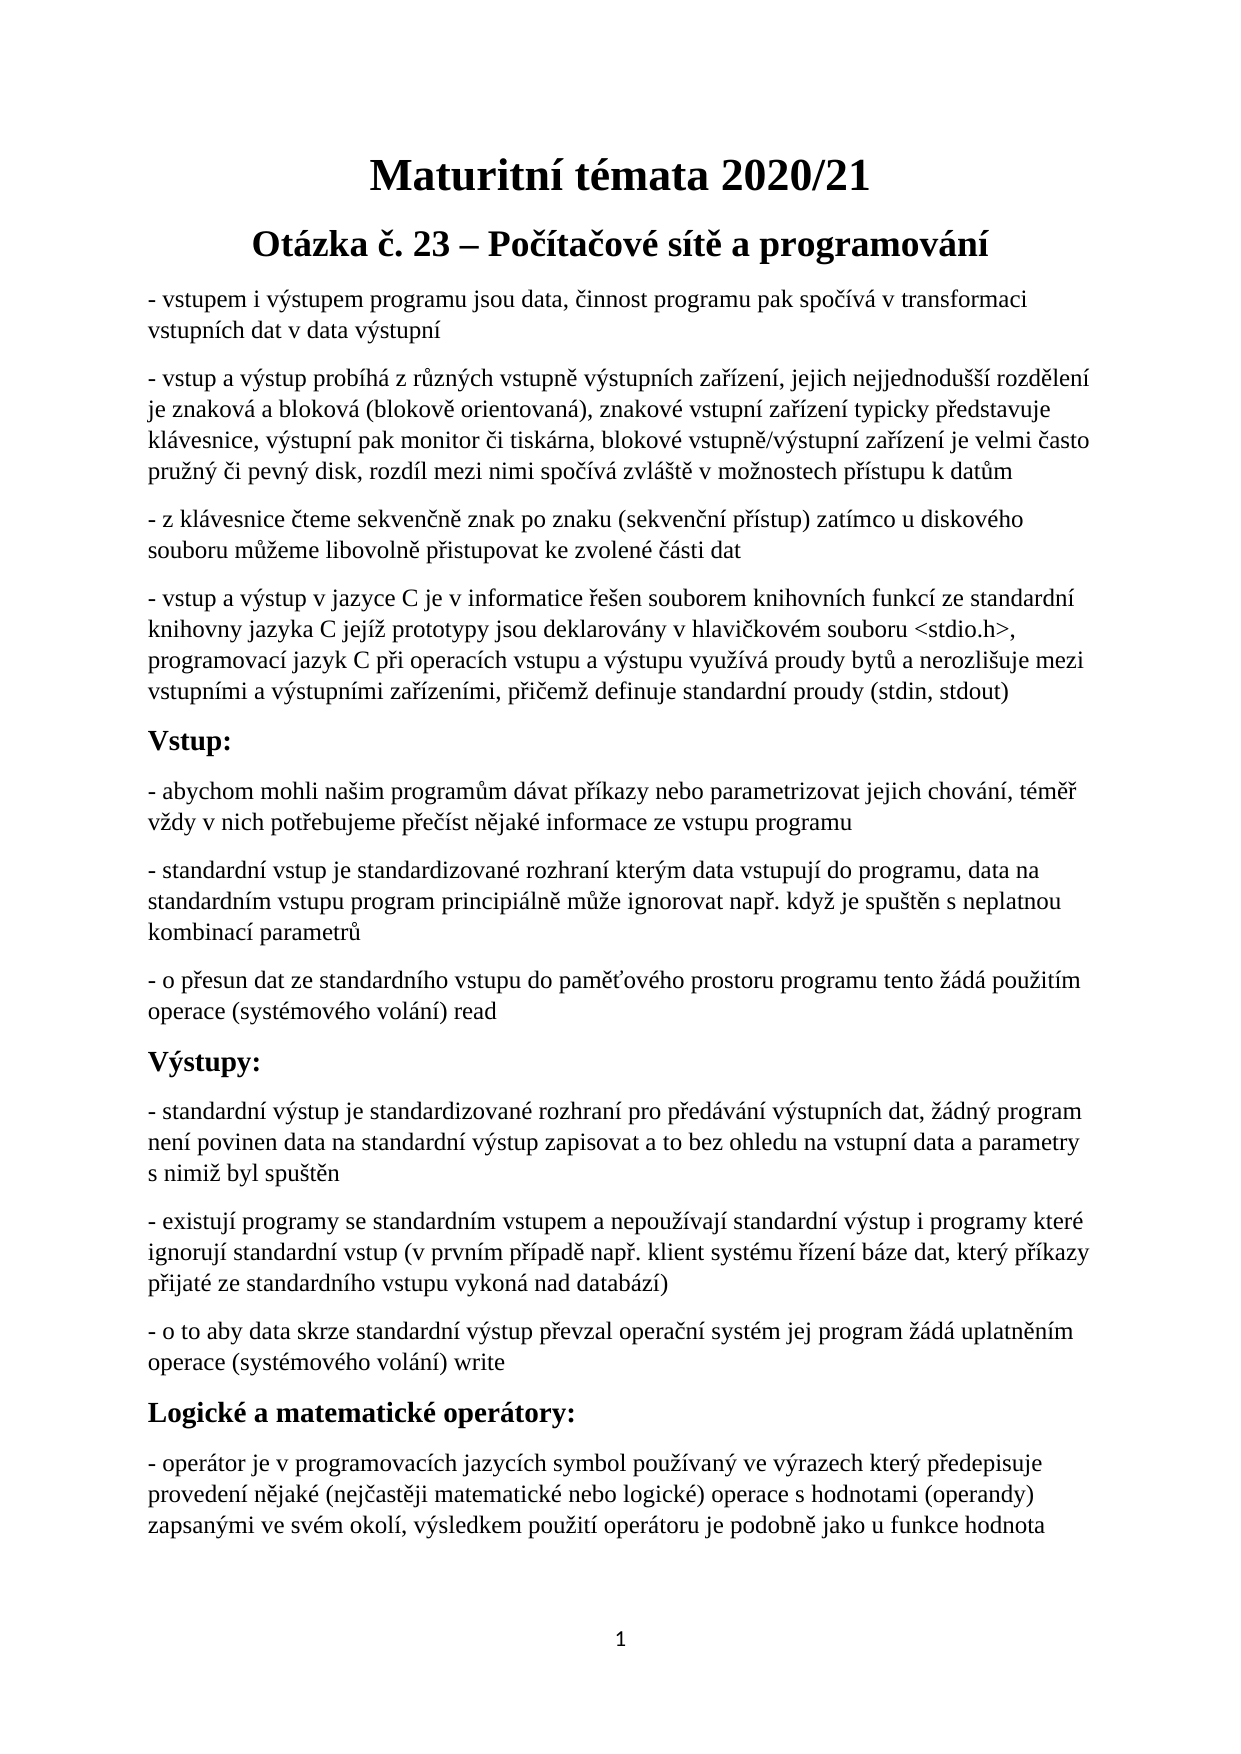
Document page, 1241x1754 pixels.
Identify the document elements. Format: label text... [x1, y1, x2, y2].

text - vstup a výstup v jazyce C je v informatice řešen souborem knihovních funkcí ze standardní knihovny jazyka C jejíž prototypy jsou deklarovány v hlavičkovém souboru <stdio.h>, programovací jazyk C při operacích vstupu a výstupu využívá proudy bytů a nerozlišuje mezi vstupními a výstupními zařízeními, přičemž definuje standardní proudy (stdin, stdout) [148, 583, 1093, 704]
text - existují programy se standardním vstupem a nepoužívají standardní výstup i programy které ignorují standardní vstup (v prvním případě např. klient systému řízení báze dat, který příkazy přijaté ze standardního vstupu vykoná nad databází) [148, 1206, 1093, 1297]
text - vstupem i výstupem programu jsou data, činnost programu pak spočívá v transformaci vstupních dat v data výstupní [148, 284, 1093, 344]
text - standardní výstup je standardizované rozhraní pro předávání výstupních dat, žádný program není povinen data na standardní výstup zapisovat a to bez ohledu na vstupní data a parametry s nimiž byl spuštěn [148, 1096, 1093, 1187]
text - abychom mohli našim programům dávat příkazy nebo parametrizovat jejich chování, téměř vždy v nich potřebujeme přečíst nějaké informace ze vstupu programu [148, 776, 1093, 836]
text - vstup a výstup probíhá z různých vstupně výstupních zařízení, jejich nejjednodušší rozdělení je znaková a bloková (blokově orientovaná), znakové vstupní zařízení typicky představuje klávesnice, výstupní pak monitor či tiskárna, blokové vstupně/výstupní zařízení je velmi často pružný či pevný disk, rozdíl mezi nimi spočívá zvláště v možnostech přístupu k datům [148, 363, 1093, 485]
text - operátor je v programovacích jazycích symbol používaný ve výrazech který předepisuje provedení nějaké (nejčastěji matematické nebo logické) operace s hodnotami (operandy) zapsanými ve svém okolí, výsledkem použití operátoru je podobně jako u funkce hodnota [148, 1448, 1093, 1538]
text - standardní vstup je standardizované rozhraní kterým data vstupují do programu, data na standardním vstupu program principiálně může ignorovat např. když je spuštěn s neplatnou kombinací parametrů [148, 855, 1093, 946]
text - z klávesnice čteme sekvenčně znak po znaku (sekvenční přístup) zatímco u diskového souboru můžeme libovolně přistupovat ke zvolené části dat [148, 504, 1093, 564]
text Výstupy: [148, 1044, 1093, 1077]
text Otázka č. 23 – Počítačové sítě a programování [148, 221, 1093, 264]
text - o přesun dat ze standardního vstupu do paměťového prostoru programu tento žádá použitím operace (systémového volání) read [148, 965, 1093, 1025]
text Vstup: [148, 723, 1093, 757]
text Logické a matematické operátory: [148, 1395, 1093, 1428]
text - o to aby data skrze standardní výstup převzal operační systém jej program žádá uplatněním operace (systémového volání) write [148, 1316, 1093, 1376]
text Maturitní témata 2020/21 [148, 148, 1093, 200]
